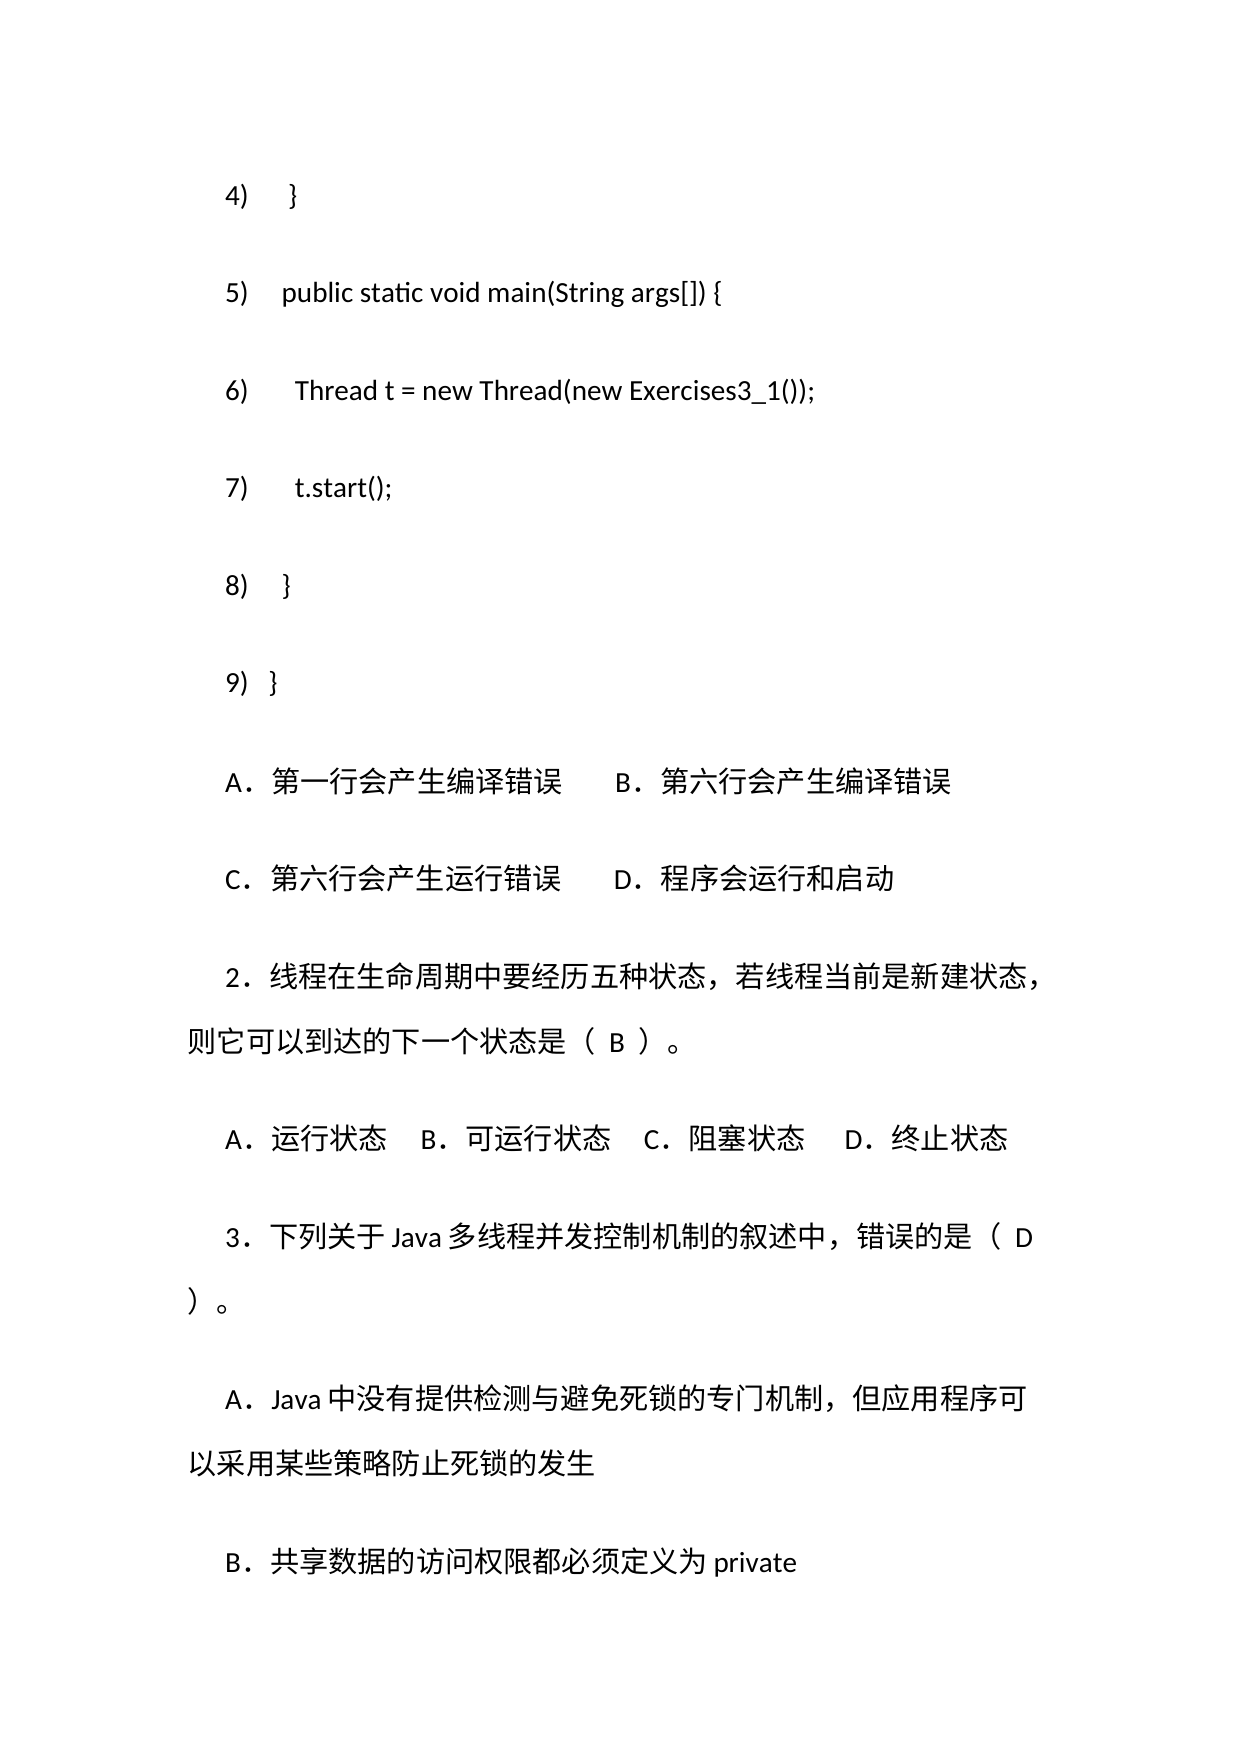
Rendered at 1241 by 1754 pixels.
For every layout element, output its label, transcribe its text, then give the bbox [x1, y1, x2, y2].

text A．运行状态 B．可运行状态 C．阻塞状态 D．终止状态 [187, 1104, 1053, 1169]
text 2．线程在生命周期中要经历五种状态，若线程当前是新建状态，则它可以到达的下一个状态是（ B ）。 [187, 942, 1053, 1072]
text 5) public static void main(String args[]) { [187, 259, 1053, 324]
text 8) } [187, 552, 1053, 617]
text C．第六行会产生运行错误 D．程序会运行和启动 [187, 844, 1053, 909]
text 3．下列关于Java多线程并发控制机制的叙述中，错误的是（ D ）。 [187, 1202, 1053, 1332]
text 6) Thread t = new Thread(new Exercises3_1()); [187, 357, 1053, 422]
text 9) } [187, 649, 1053, 714]
text A．Java中没有提供检测与避免死锁的专门机制，但应用程序可以采用某些策略防止死锁的发生 [187, 1364, 1053, 1494]
text 4) } [187, 162, 1053, 227]
text A．第一行会产生编译错误 B．第六行会产生编译错误 [187, 747, 1053, 812]
text 7) t.start(); [187, 454, 1053, 519]
text B．共享数据的访问权限都必须定义为private [187, 1527, 1053, 1592]
